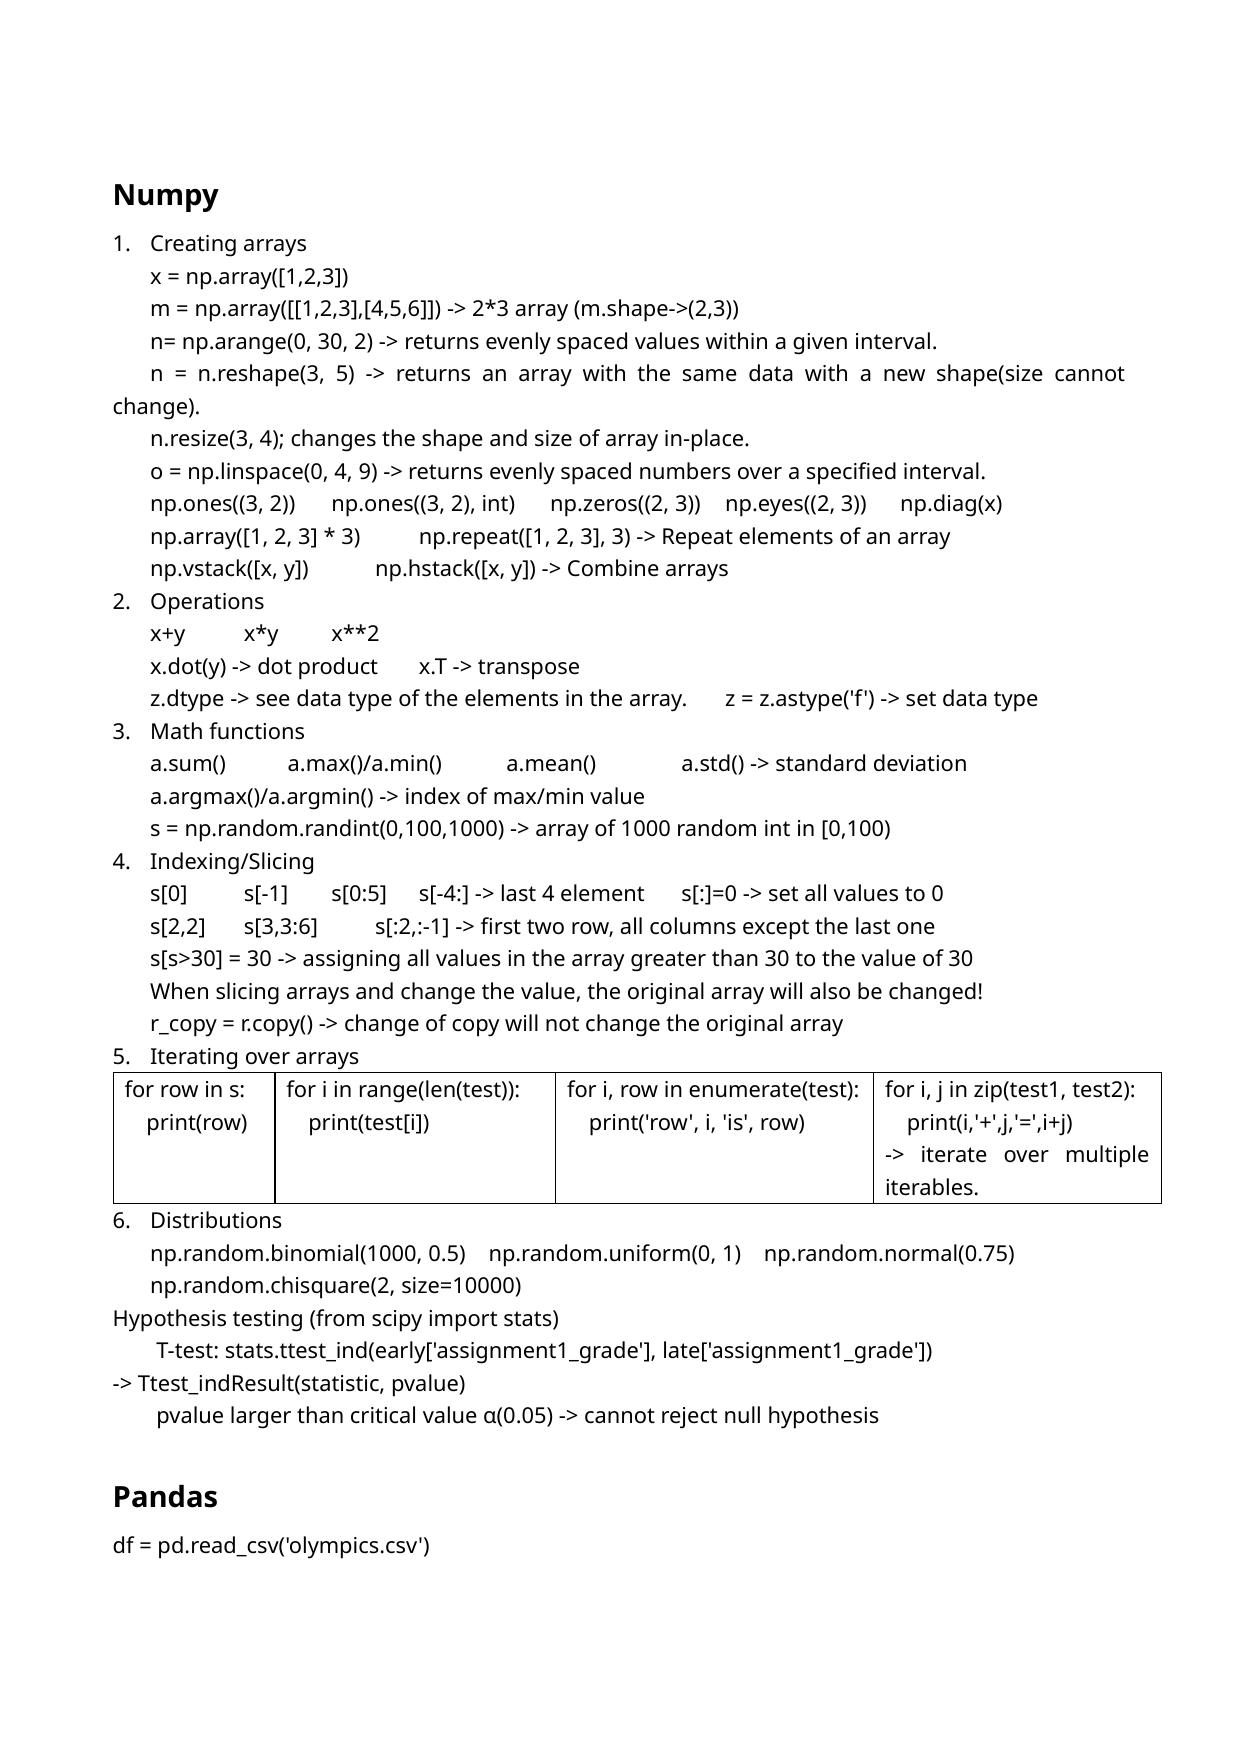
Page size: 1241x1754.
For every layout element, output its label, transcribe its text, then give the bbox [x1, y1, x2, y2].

list Indexing/Slicing [112, 844, 1128, 877]
list Operations [112, 584, 1128, 617]
list s[s>30] = 30 -> assigning all values in the array greater than 30 to the value of 30 [150, 942, 1128, 974]
text T-test: stats.ttest_ind(early['assignment1_grade'], late['assignment1_grade']) [112, 1334, 1128, 1367]
text -> Ttest_indResult(statistic, pvalue) [112, 1367, 1128, 1399]
text np.vstack([x, y]) np.hstack([x, y]) -> Combine arrays [112, 552, 1128, 584]
list Distributions [112, 1204, 1128, 1237]
text m = np.array([[1,2,3],[4,5,6]]) -> 2*3 array (m.shape->(2,3)) [112, 292, 1128, 324]
table_header for i, row in enumerate(test): print('row', i, 'is', row) [556, 1073, 873, 1203]
list Creating arrays [112, 227, 1128, 259]
text Numpy [112, 162, 1128, 227]
text pvalue larger than critical value α(0.05) -> cannot reject null hypothesis [112, 1399, 1128, 1432]
text n= np.arange(0, 30, 2) -> returns evenly spaced values within a given interval. [112, 324, 1128, 357]
list z.dtype -> see data type of the elements in the array. z = z.astype('f') -> set data type [150, 682, 1128, 714]
list s = np.random.randint(0,100,1000) -> array of 1000 random int in [0,100) [150, 812, 1128, 844]
text Pandas [112, 1464, 1128, 1529]
table_header for i in range(len(test)): print(test[i]) [276, 1073, 555, 1203]
list a.sum() a.max()/a.min() a.mean() a.std() -> standard deviation [150, 747, 1128, 779]
list a.argmax()/a.argmin() -> index of max/min value [150, 779, 1128, 812]
text n = n.reshape(3, 5) -> returns an array with the same data with a new shape(size cannot change). [112, 357, 1128, 422]
list r_copy = r.copy() -> change of copy will not change the original array [150, 1007, 1128, 1039]
text np.ones((3, 2)) np.ones((3, 2), int) np.zeros((2, 3)) np.eyes((2, 3)) np.diag(x) [112, 487, 1128, 519]
list Iterating over arrays [112, 1039, 1128, 1072]
list np.random.binomial(1000, 0.5) np.random.uniform(0, 1) np.random.normal(0.75) [150, 1237, 1128, 1269]
text x = np.array([1,2,3]) [112, 259, 1128, 292]
text Hypothesis testing (from scipy import stats) [112, 1302, 1128, 1334]
text o = np.linspace(0, 4, 9) -> returns evenly spaced numbers over a specified interval. [112, 454, 1128, 487]
table_header for i, j in zip(test1, test2): print(i,'+',j,'=',i+j) -> iterate over multiple iterables. [874, 1073, 1161, 1203]
list x.dot(y) -> dot product x.T -> transpose [150, 649, 1128, 682]
list Math functions [112, 714, 1128, 747]
text n.resize(3, 4); changes the shape and size of array in-place. [112, 422, 1128, 454]
list When slicing arrays and change the value, the original array will also be changed! [150, 974, 1128, 1007]
list s[0] s[-1] s[0:5] s[-4:] -> last 4 element s[:]=0 -> set all values to 0 [150, 877, 1128, 909]
table_header for row in s: print(row) [114, 1073, 274, 1203]
text np.array([1, 2, 3] * 3) np.repeat([1, 2, 3], 3) -> Repeat elements of an array [112, 519, 1128, 552]
list x+y x*y x**2 [150, 617, 1128, 649]
list np.random.chisquare(2, size=10000) [150, 1269, 1128, 1302]
list s[2,2] s[3,3:6] s[:2,:-1] -> first two row, all columns except the last one [150, 909, 1128, 942]
text df = pd.read_csv('olympics.csv') [112, 1529, 1128, 1562]
